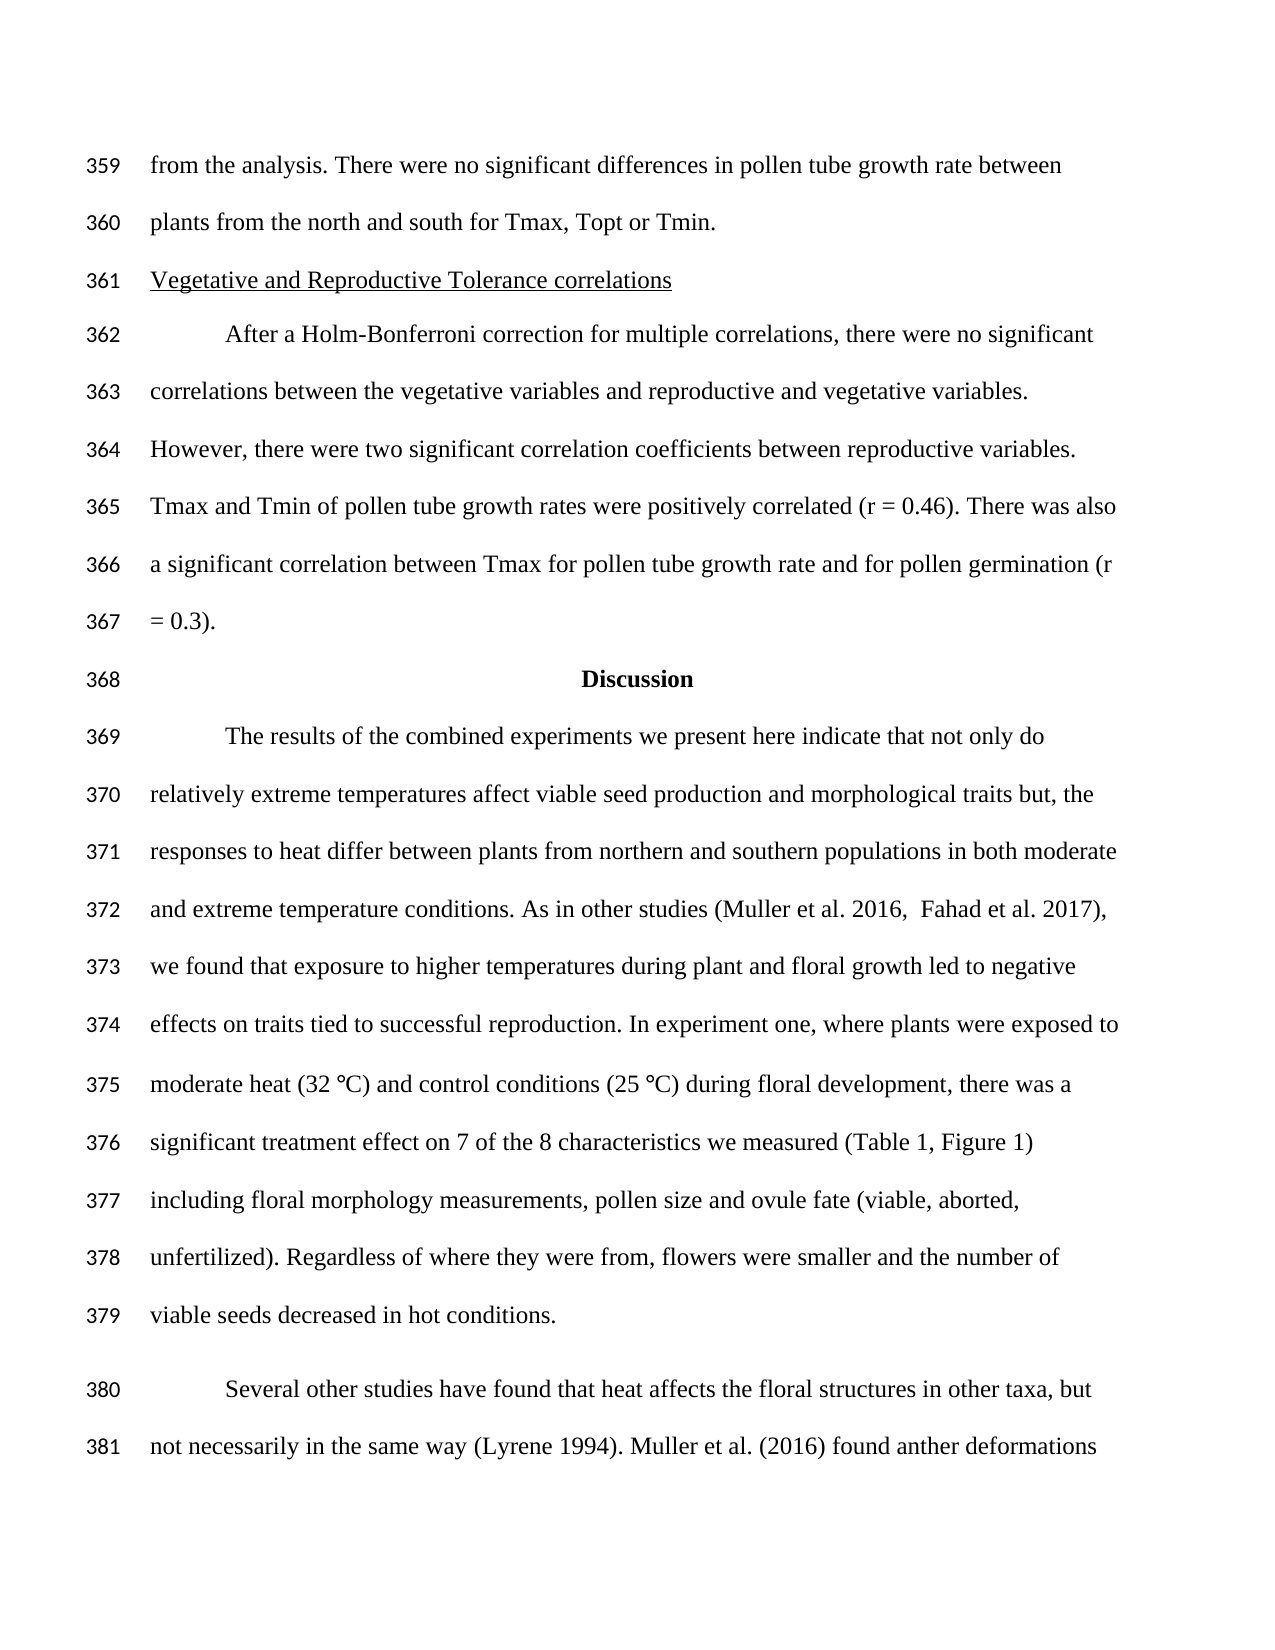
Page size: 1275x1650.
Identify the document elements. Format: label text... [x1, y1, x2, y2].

text The results of the combined experiments we present here indicate that not only do relatively extreme temperatures affect viable seed production and morphological traits but, the responses to heat differ between plants from northern and southern populations in both moderate and extreme temperature conditions. As in other studies (Muller et al. 2016, Fahad et al. 2017), we found that exposure to higher temperatures during plant and floral growth led to negative effects on traits tied to successful reproduction. In experiment one, where plants were exposed to moderate heat (32 °C) and control conditions (25 °C) during floral development, there was a significant treatment effect on 7 of the 8 characteristics we measured (Table 1, Figure 1) including floral morphology measurements, pollen size and ovule fate (viable, aborted, unfertilized). Regardless of where they were from, flowers were smaller and the number of viable seeds decreased in hot conditions. [150, 721, 1125, 1328]
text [150, 1374, 1125, 1460]
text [150, 150, 1125, 236]
text After a Holm-Bonferroni correction for multiple correlations, there were no significant correlations between the vegetative variables and reproductive and vegetative variables. However, there were two significant correlation coefficients between reproductive variables. Tmax and Tmin of pollen tube growth rates were positively correlated (r = 0.46). There was also a significant correlation between Tmax for pollen tube growth rate and for pollen germination (r = 0.3). [150, 319, 1125, 635]
text Discussion [150, 664, 1125, 692]
text Vegetative and Reproductive Tolerance correlations [150, 265, 1125, 294]
